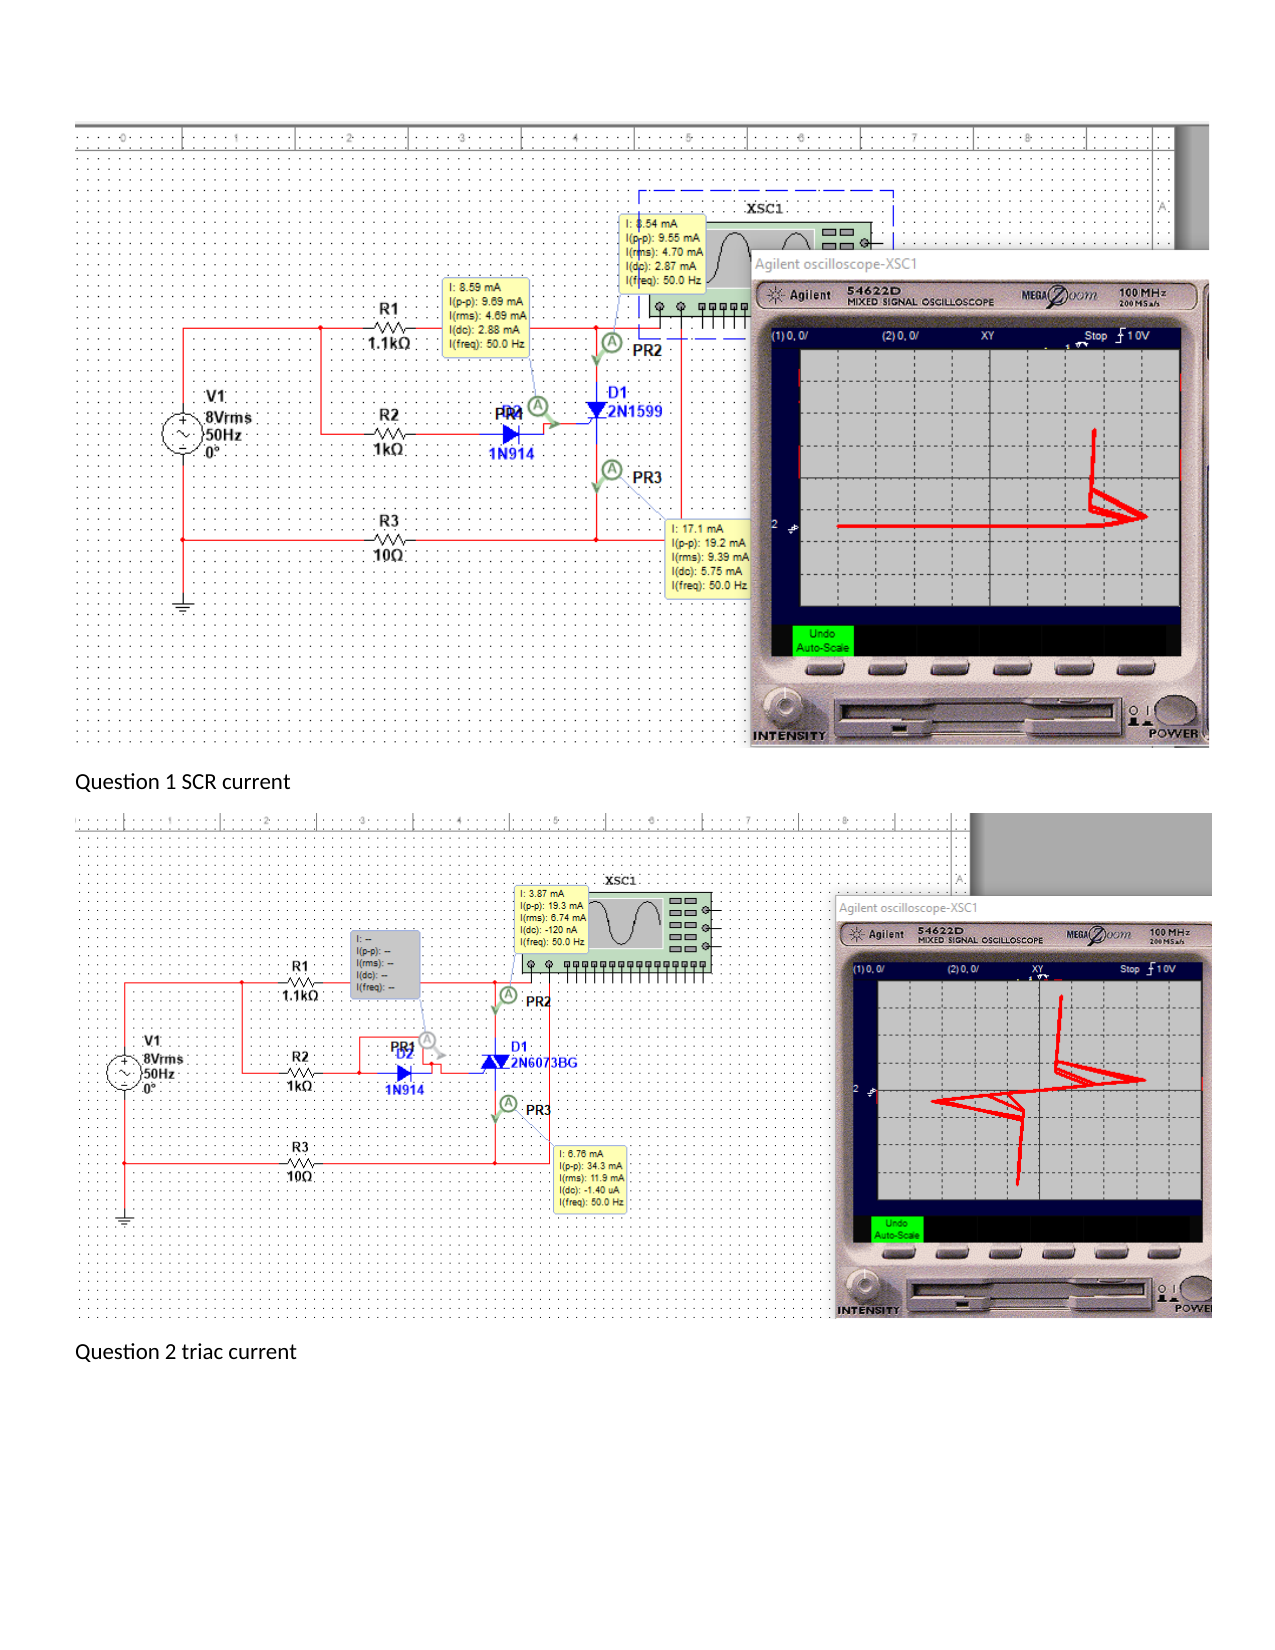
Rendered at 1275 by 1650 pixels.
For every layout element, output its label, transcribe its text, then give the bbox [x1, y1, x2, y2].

text Question 2 triac current [75, 1337, 1200, 1365]
picture [75, 813, 1212, 1319]
picture [75, 121, 1210, 748]
text Question 1 SCR current [75, 767, 1200, 795]
